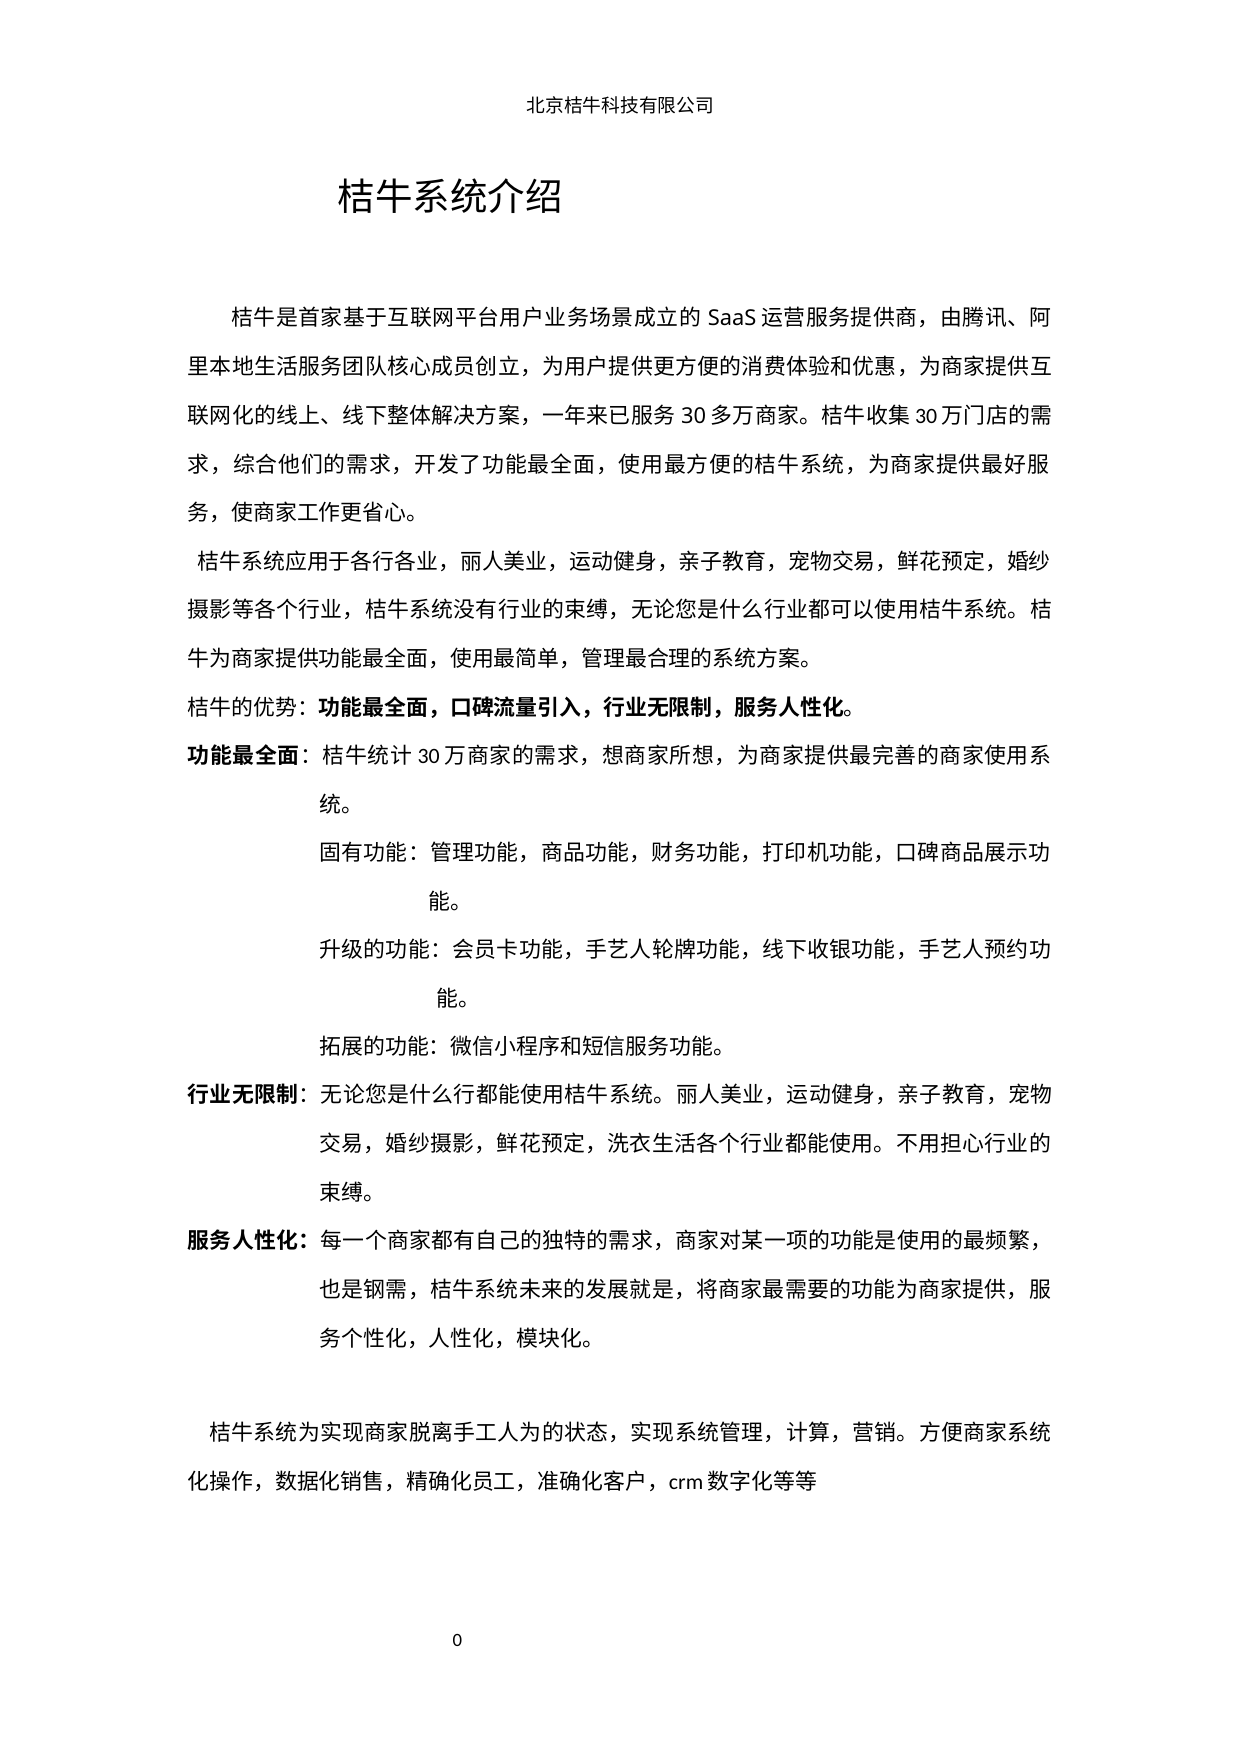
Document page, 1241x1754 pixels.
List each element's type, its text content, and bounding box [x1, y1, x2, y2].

text 桔牛的优势：功能最全面，口碑流量引入，行业无限制，服务人性化。 [187, 689, 1053, 722]
text 功能最全面：桔牛统计30万商家的需求，想商家所想，为商家提供最完善的商家使用系统。 [187, 737, 1053, 819]
text 服务人性化：每一个商家都有自己的独特的需求，商家对某一项的功能是使用的最频繁，也是钢需，桔牛系统未来的发展就是，将商家最需要的功能为商家提供，服务个性化，人性化，模块化。 [187, 1223, 1053, 1353]
text 桔牛系统应用于各行各业，丽人美业，运动健身，亲子教育，宠物交易，鲜花预定，婚纱摄影等各个行业，桔牛系统没有行业的束缚，无论您是什么行业都可以使用桔牛系统。桔牛为商家提供功能最全面，使用最简单，管理最合理的系统方案。 [187, 543, 1053, 673]
text 行业无限制：无论您是什么行都能使用桔牛系统。丽人美业，运动健身，亲子教育，宠物交易，婚纱摄影，鲜花预定，洗衣生活各个行业都能使用。不用担心行业的束缚。 [187, 1077, 1053, 1207]
text 桔牛系统介绍 [187, 162, 1053, 227]
text 拓展的功能：微信小程序和短信服务功能。 [319, 1029, 1053, 1061]
text 桔牛是首家基于互联网平台用户业务场景成立的SaaS运营服务提供商，由腾讯、阿里本地生活服务团队核心成员创立，为用户提供更方便的消费体验和优惠，为商家提供互联网化的线上、线下整体解决方案，一年来已服务30多万商家。桔牛收集30万门店的需求，综合他们的需求，开发了功能最全面，使用最方便的桔牛系统，为商家提供最好服务，使商家工作更省心。 [187, 300, 1053, 527]
text 升级的功能：会员卡功能，手艺人轮牌功能，线下收银功能，手艺人预约功 能。 [319, 932, 1053, 1013]
text 桔牛系统为实现商家脱离手工人为的状态，实现系统管理，计算，营销。方便商家系统化操作，数据化销售，精确化员工，准确化客户，crm数字化等等 [187, 1414, 1053, 1496]
text 固有功能：管理功能，商品功能，财务功能，打印机功能，口碑商品展示功能。 [319, 834, 1053, 916]
